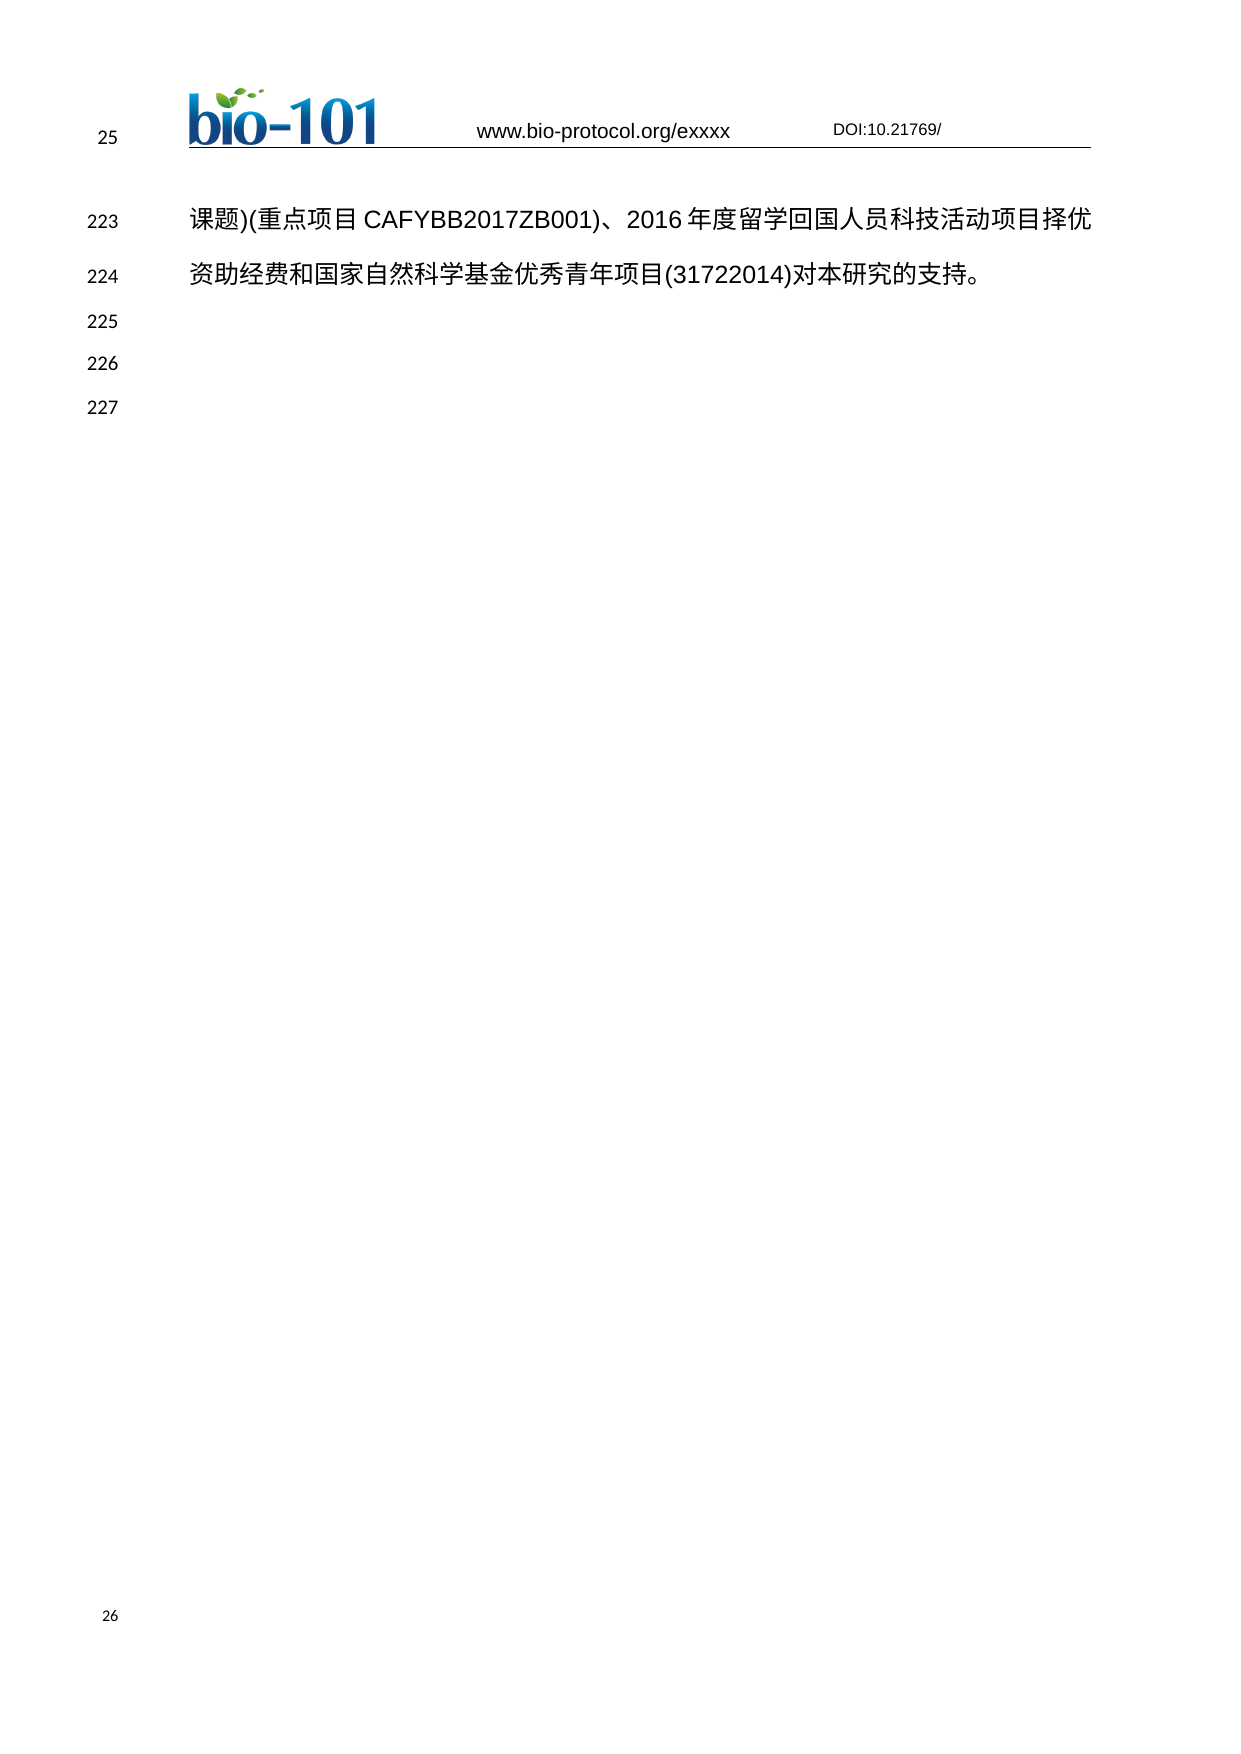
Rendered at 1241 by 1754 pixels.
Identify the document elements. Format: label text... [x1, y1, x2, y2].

text 感谢中国林业科学研究院中央级公益性科研院所基本科研业务费专项资金(子课题)(重点项目CAFYBB2017ZB001)、2016年度留学回国人员科技活动项目择优资助经费和国家自然科学基金优秀青年项目(31722014)对本研究的支持。 [189, 200, 1092, 291]
picture [189, 88, 375, 145]
